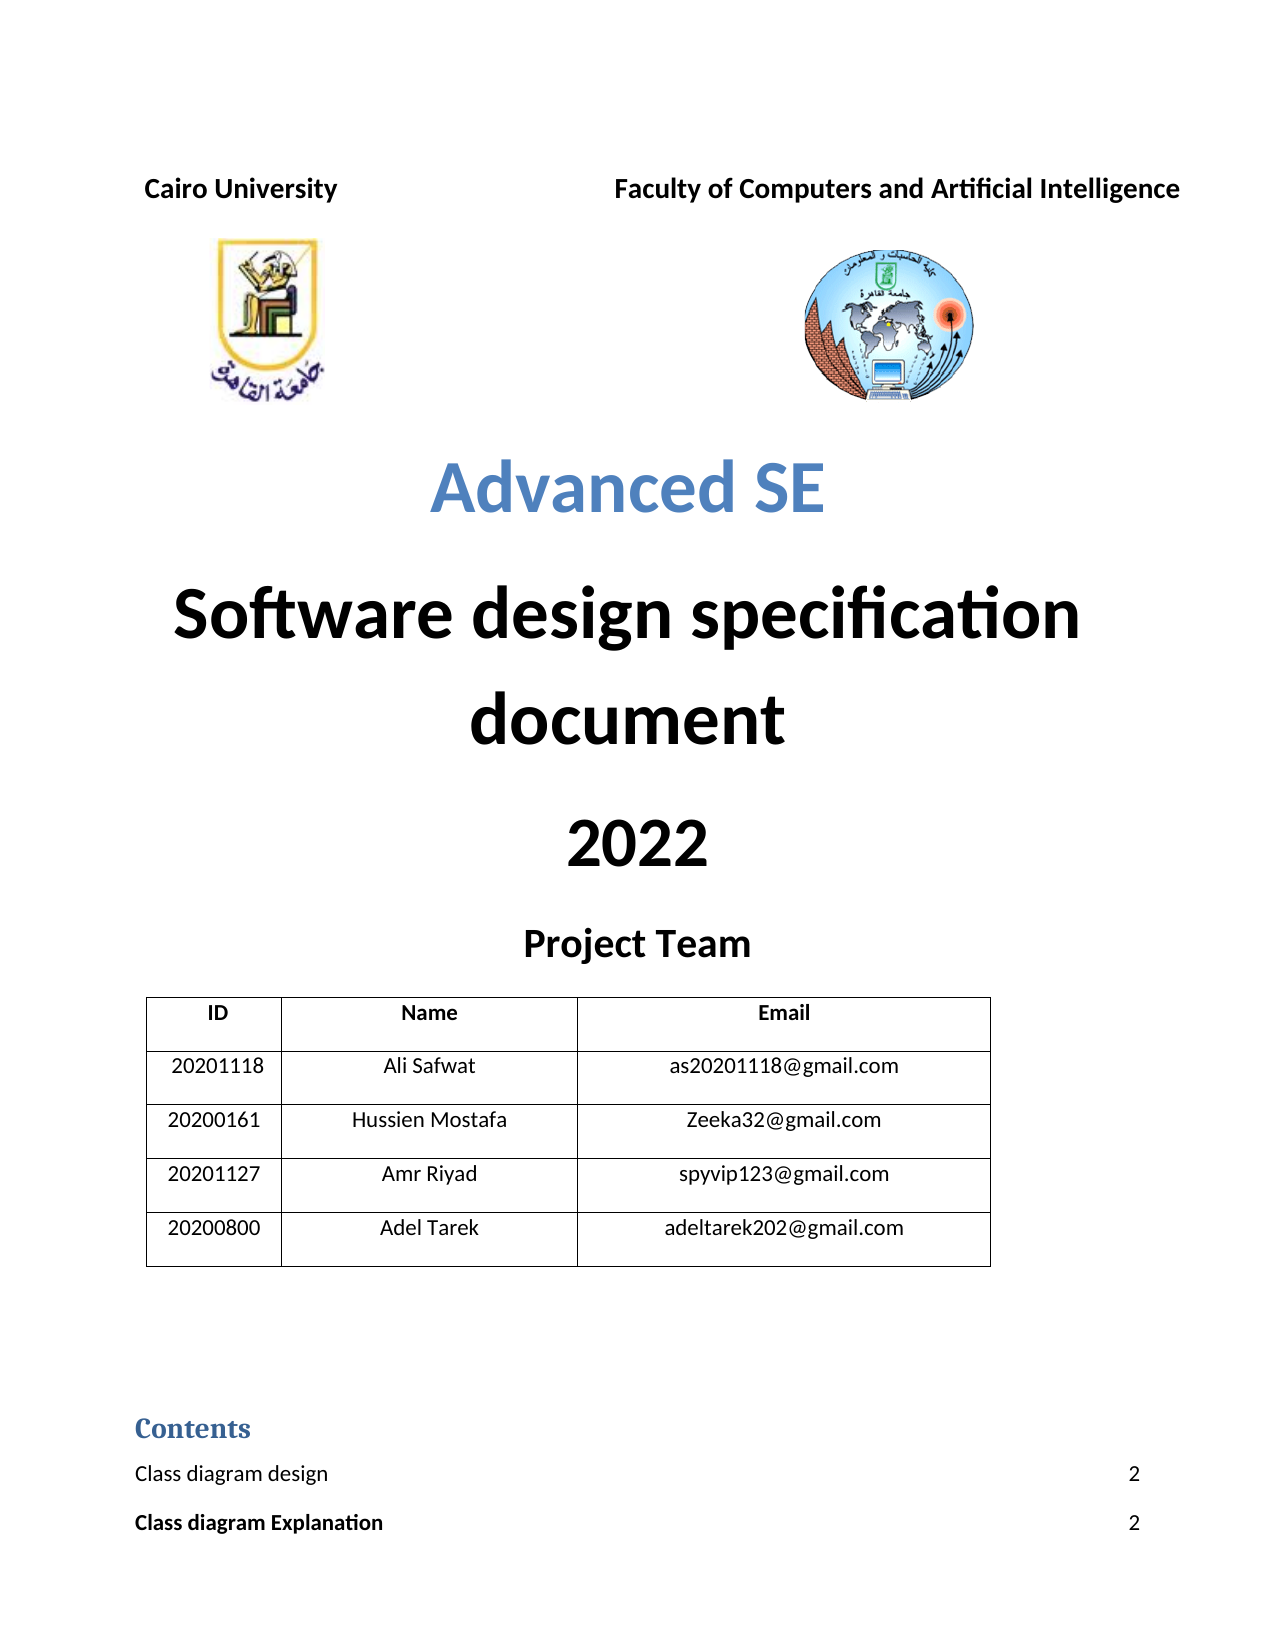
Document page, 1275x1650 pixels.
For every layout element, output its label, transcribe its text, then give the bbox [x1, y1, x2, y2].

table_header Name [282, 998, 577, 1051]
table_cell 20201127 [147, 1159, 281, 1212]
text Contents [135, 1412, 1140, 1446]
table_cell 20200161 [147, 1105, 281, 1158]
table_cell 20201118 [147, 1052, 281, 1104]
text Advanced SE [79, 440, 1177, 532]
table_header ID [147, 998, 281, 1051]
text Software design specification document [79, 566, 1177, 763]
table_cell Ali Safwat [282, 1052, 577, 1104]
table_cell Zeeka32@gmail.com [578, 1105, 990, 1158]
text 2022 [135, 797, 1140, 884]
text Project Team [135, 917, 1140, 968]
table_cell as20201118@gmail.com [578, 1052, 990, 1104]
table_cell spyvip123@gmail.com [578, 1159, 990, 1212]
table_cell Hussien Mostafa [282, 1105, 577, 1158]
picture [209, 238, 325, 405]
table_cell adeltarek202@gmail.com [578, 1213, 990, 1266]
text Cairo University Faculty of Computers and Artificial Intelligence [51, 170, 1206, 206]
table_header Email [578, 998, 990, 1051]
picture [804, 250, 975, 405]
table_cell Adel Tarek [282, 1213, 577, 1266]
table_cell Amr Riyad [282, 1159, 577, 1212]
table_cell 20200800 [147, 1213, 281, 1266]
